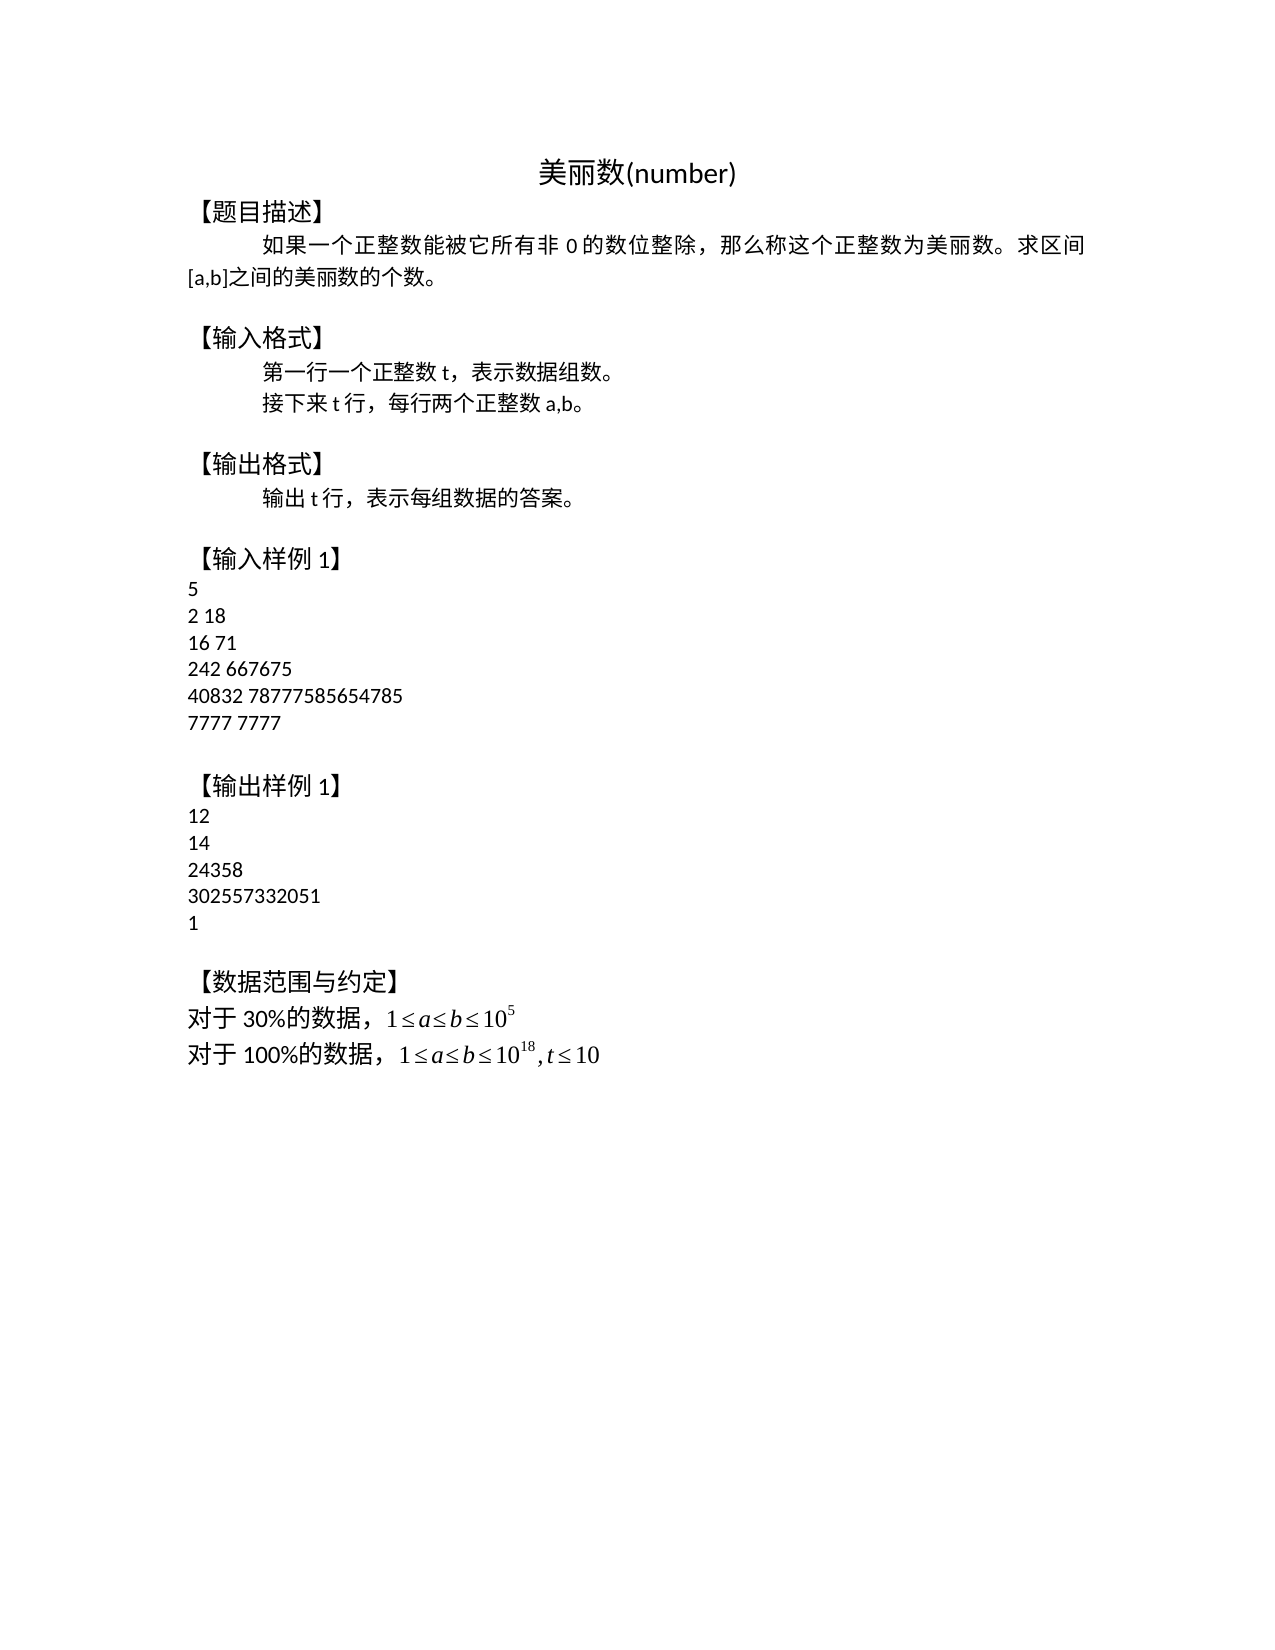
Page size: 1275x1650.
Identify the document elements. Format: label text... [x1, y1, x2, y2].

text 美丽数(number) [187, 150, 1087, 192]
text 第一行一个正整数t，表示数据组数。 [187, 355, 1087, 386]
text 对于30%的数据， [187, 999, 1087, 1035]
text 接下来t行，每行两个正整数a,b。 [187, 386, 1087, 418]
text 12 [187, 802, 1087, 829]
text 302557332051 [187, 882, 1087, 909]
text 14 [187, 829, 1087, 856]
text 【题目描述】 [187, 192, 1087, 228]
text 【输出格式】 [187, 445, 1087, 481]
text 24358 [187, 856, 1087, 882]
text 输出t行，表示每组数据的答案。 [187, 481, 1087, 513]
text 对于100%的数据， [187, 1035, 1087, 1071]
text 【数据范围与约定】 [187, 962, 1087, 999]
text 1 [187, 909, 1087, 936]
text 7777 7777 [187, 709, 1087, 736]
text 242 667675 [187, 656, 1087, 682]
text 【输入格式】 [187, 318, 1087, 355]
text 如果一个正整数能被它所有非0的数位整除，那么称这个正整数为美丽数。求区间[a,b]之间的美丽数的个数。 [187, 228, 1087, 292]
text 【输入样例1】 [187, 539, 1087, 576]
text 40832 78777585654785 [187, 682, 1087, 709]
text 2 18 [187, 602, 1087, 629]
text 【输出样例1】 [187, 766, 1087, 802]
text 5 [187, 576, 1087, 602]
text 16 71 [187, 629, 1087, 656]
